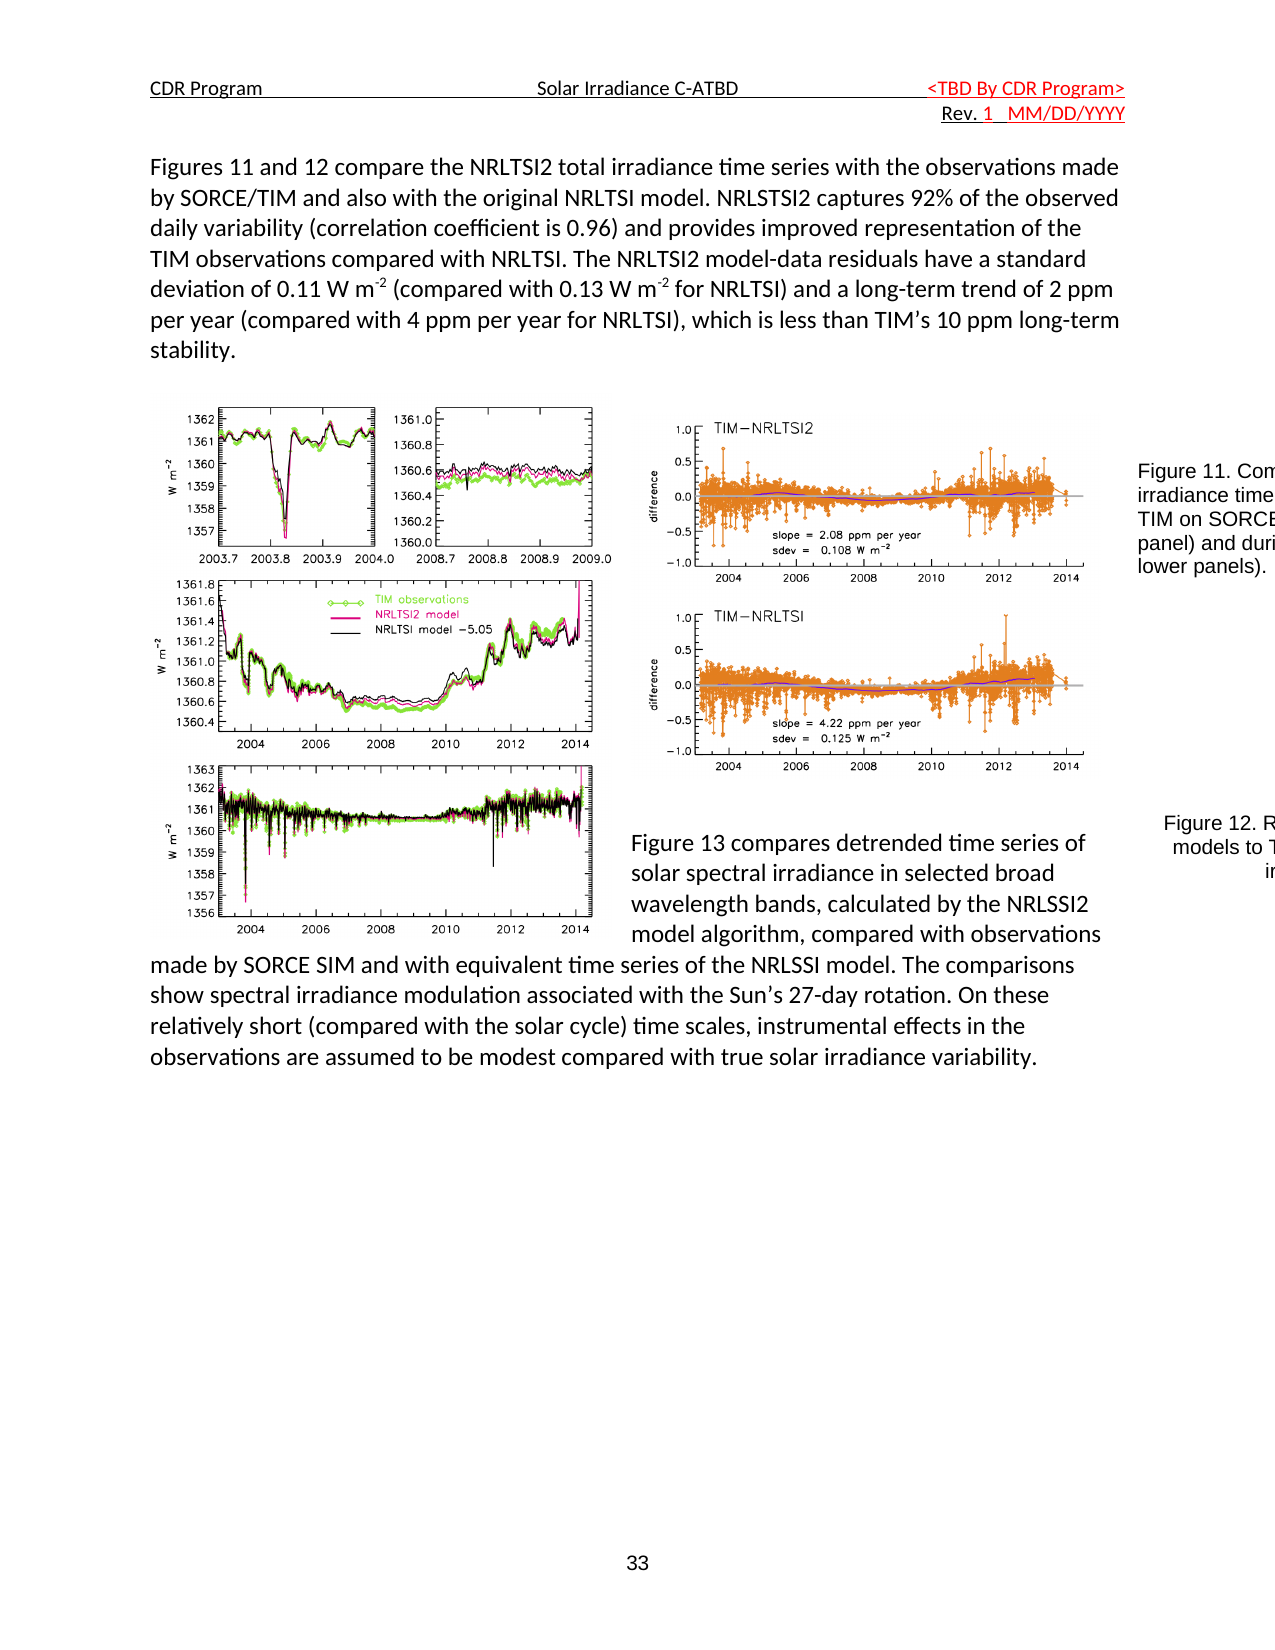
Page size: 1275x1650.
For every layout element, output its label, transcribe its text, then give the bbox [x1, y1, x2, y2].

picture [631, 413, 1102, 779]
text Figure 13 compares detrended time series of solar spectral irradiance in selected broad wavelength bands, calculated by the NRLSSI2 model algorithm, compared with observations made by SORCE SIM and with equivalent time series of the NRLSSI model. The comparisons show spectral irradiance modulation associated with the Sun’s 27-day rotation. On these relatively short (compared with the solar cycle) time scales, instrumental effects in the observations are assumed to be modest compared with true solar irradiance variability. [150, 630, 1125, 1071]
text Figures 11 and 12 compare the NRLTSI2 total irradiance time series with the observations made by SORCE/TIM and also with the original NRLTSI model. NRLSTSI2 captures 92% of the observed daily variability (correlation coefficient is 0.96) and provides improved representation of the TIM observations compared with NRLTSI. The NRLTSI2 model-data residuals have a standard deviation of 0.11 W m-2 (compared with 0.13 W m-2 for NRLTSI) and a long-term trend of 2 ppm per year (compared with 4 ppm per year for NRLTSI), which is less than TIM’s 10 ppm long-term stability. [150, 151, 1125, 365]
picture [150, 393, 612, 939]
